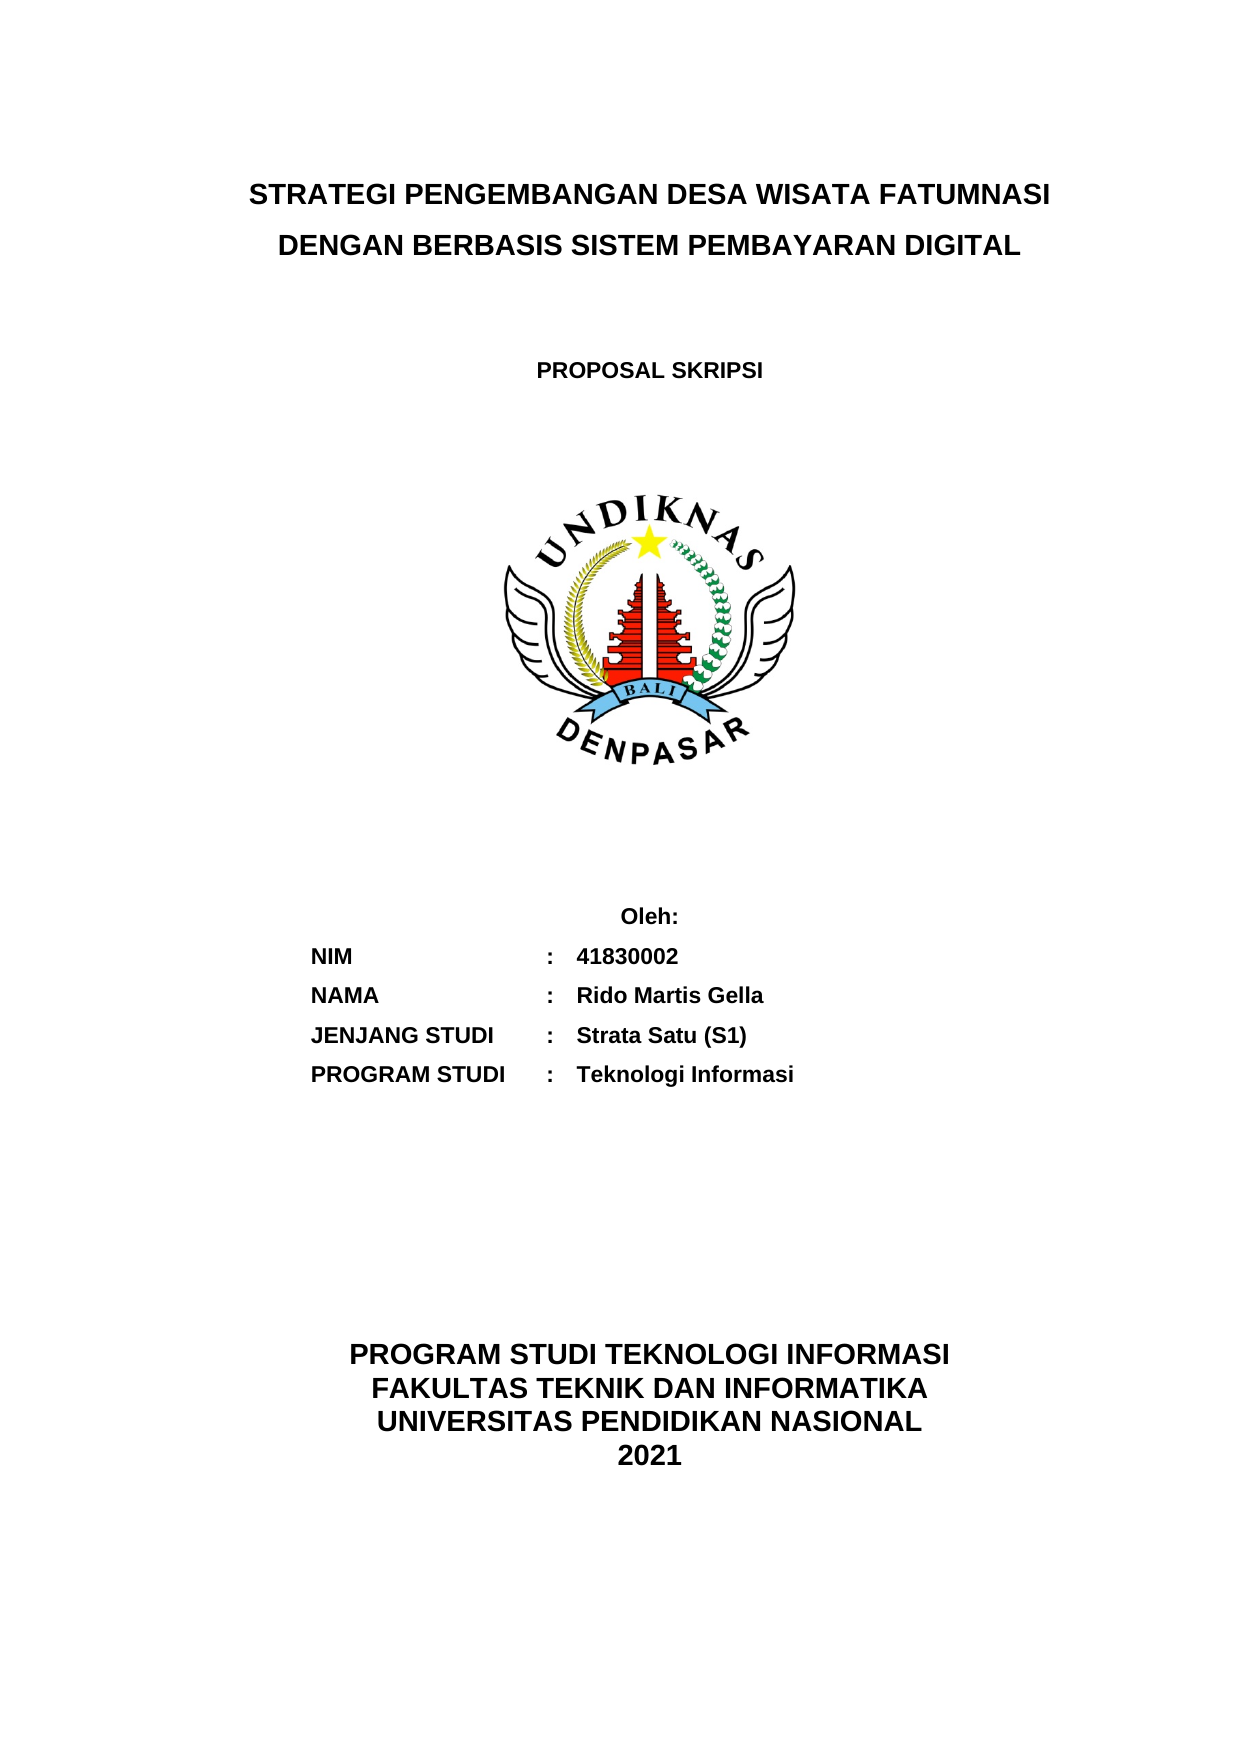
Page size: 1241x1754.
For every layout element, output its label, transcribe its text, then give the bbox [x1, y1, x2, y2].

picture [501, 475, 798, 772]
table_cell JENJANG STUDI [299, 1022, 535, 1061]
text PROGRAM STUDI TEKNOLOGI INFORMASI [236, 1337, 1063, 1371]
table_cell : [535, 1022, 565, 1061]
table_cell NAMA [299, 982, 535, 1022]
table_cell 41830002 [565, 943, 1000, 982]
table_cell Teknologi Informasi [565, 1061, 1000, 1101]
text PROPOSAL SKRIPSI [236, 357, 1063, 383]
text FAKULTAS TEKNIK DAN INFORMATIKA [236, 1371, 1063, 1404]
table_cell : [535, 943, 565, 982]
table_cell : [535, 1061, 565, 1101]
table_cell Rido Martis Gella [565, 982, 1000, 1022]
text STRATEGI PENGEMBANGAN DESA WISATA FATUMNASI [236, 177, 1063, 211]
text UNIVERSITAS PENDIDIKAN NASIONAL [236, 1404, 1063, 1438]
text 2021 [236, 1438, 1063, 1472]
table_cell : [535, 982, 565, 1022]
table_header Oleh: [299, 903, 1000, 943]
text DENGAN BERBASIS SISTEM PEMBAYARAN DIGITAL [236, 227, 1063, 261]
table_cell Strata Satu (S1) [565, 1022, 1000, 1061]
table_cell NIM [299, 943, 535, 982]
table_cell PROGRAM STUDI [299, 1061, 535, 1101]
